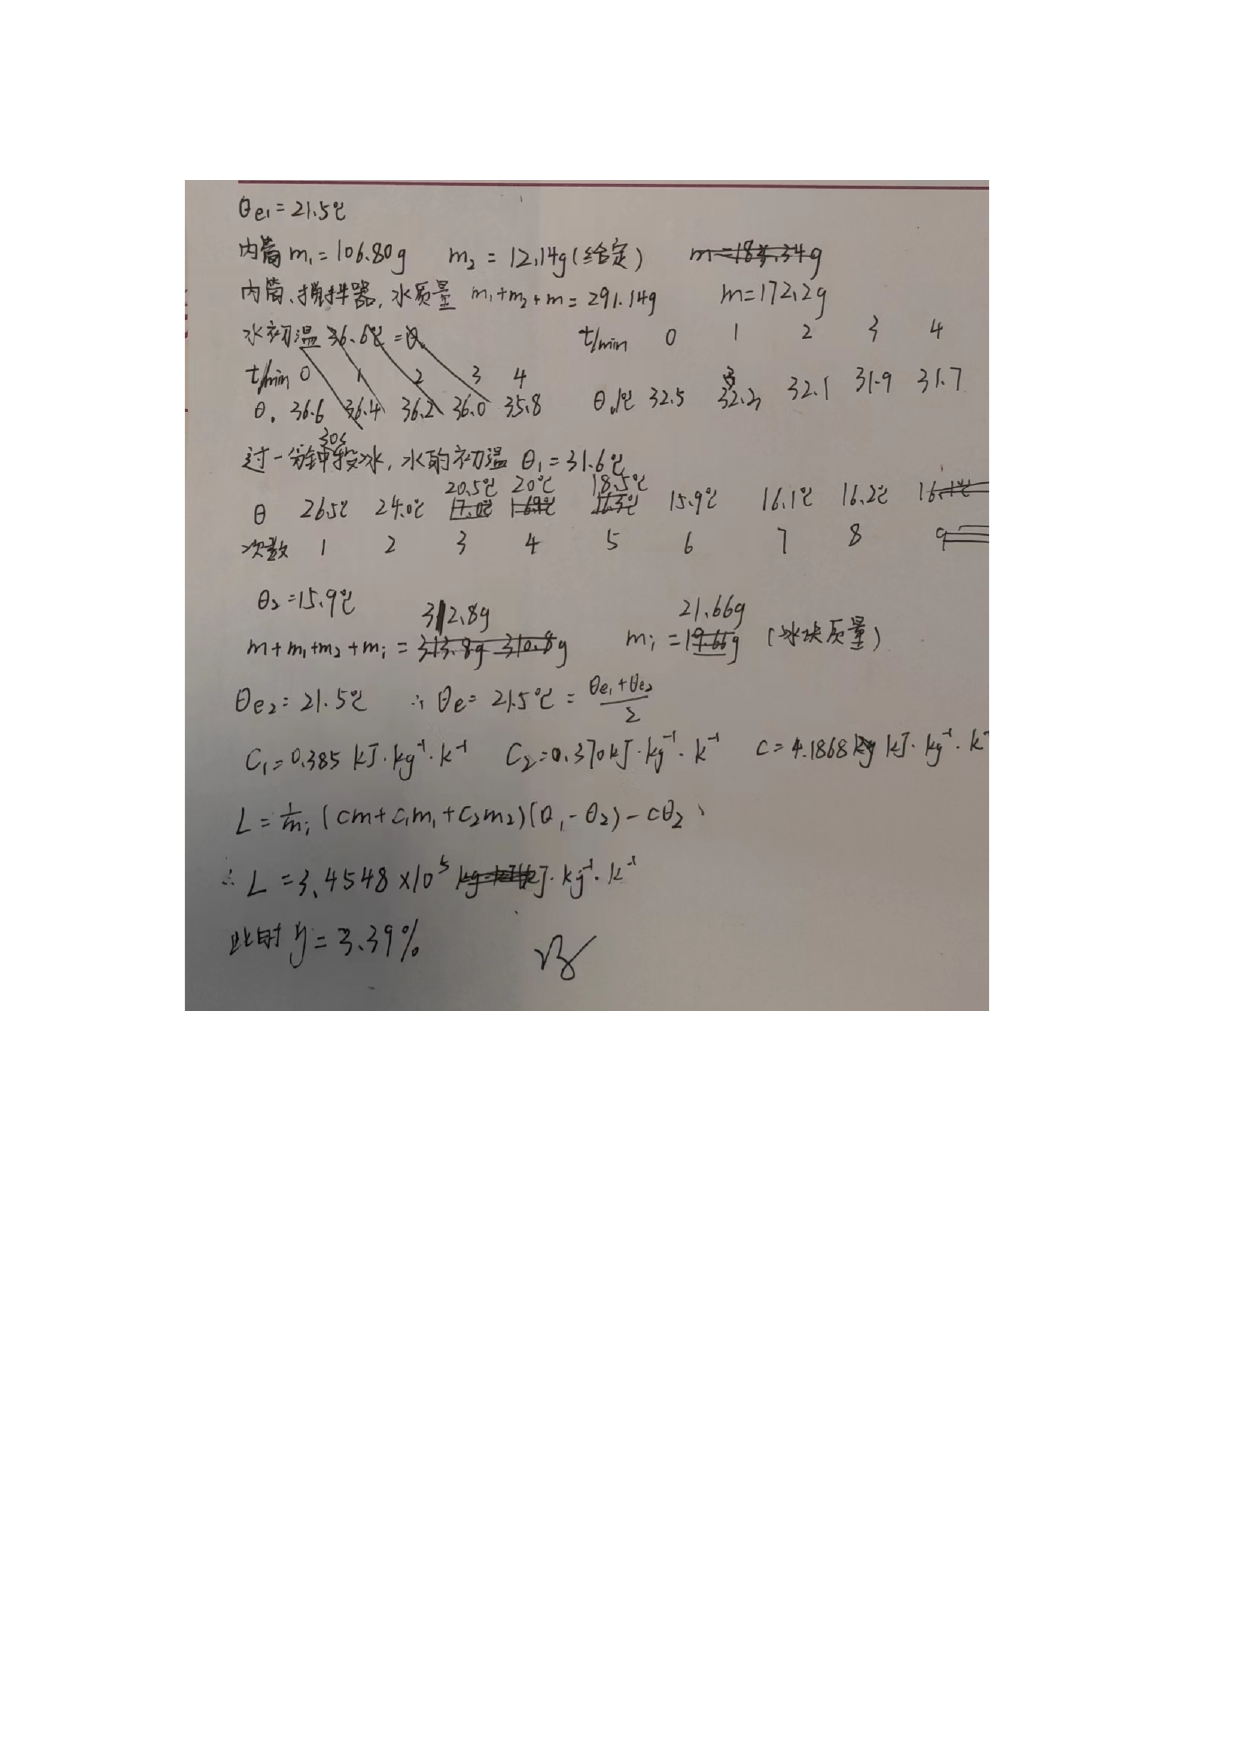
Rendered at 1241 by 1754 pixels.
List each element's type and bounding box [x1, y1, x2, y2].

picture [184, 180, 990, 1011]
